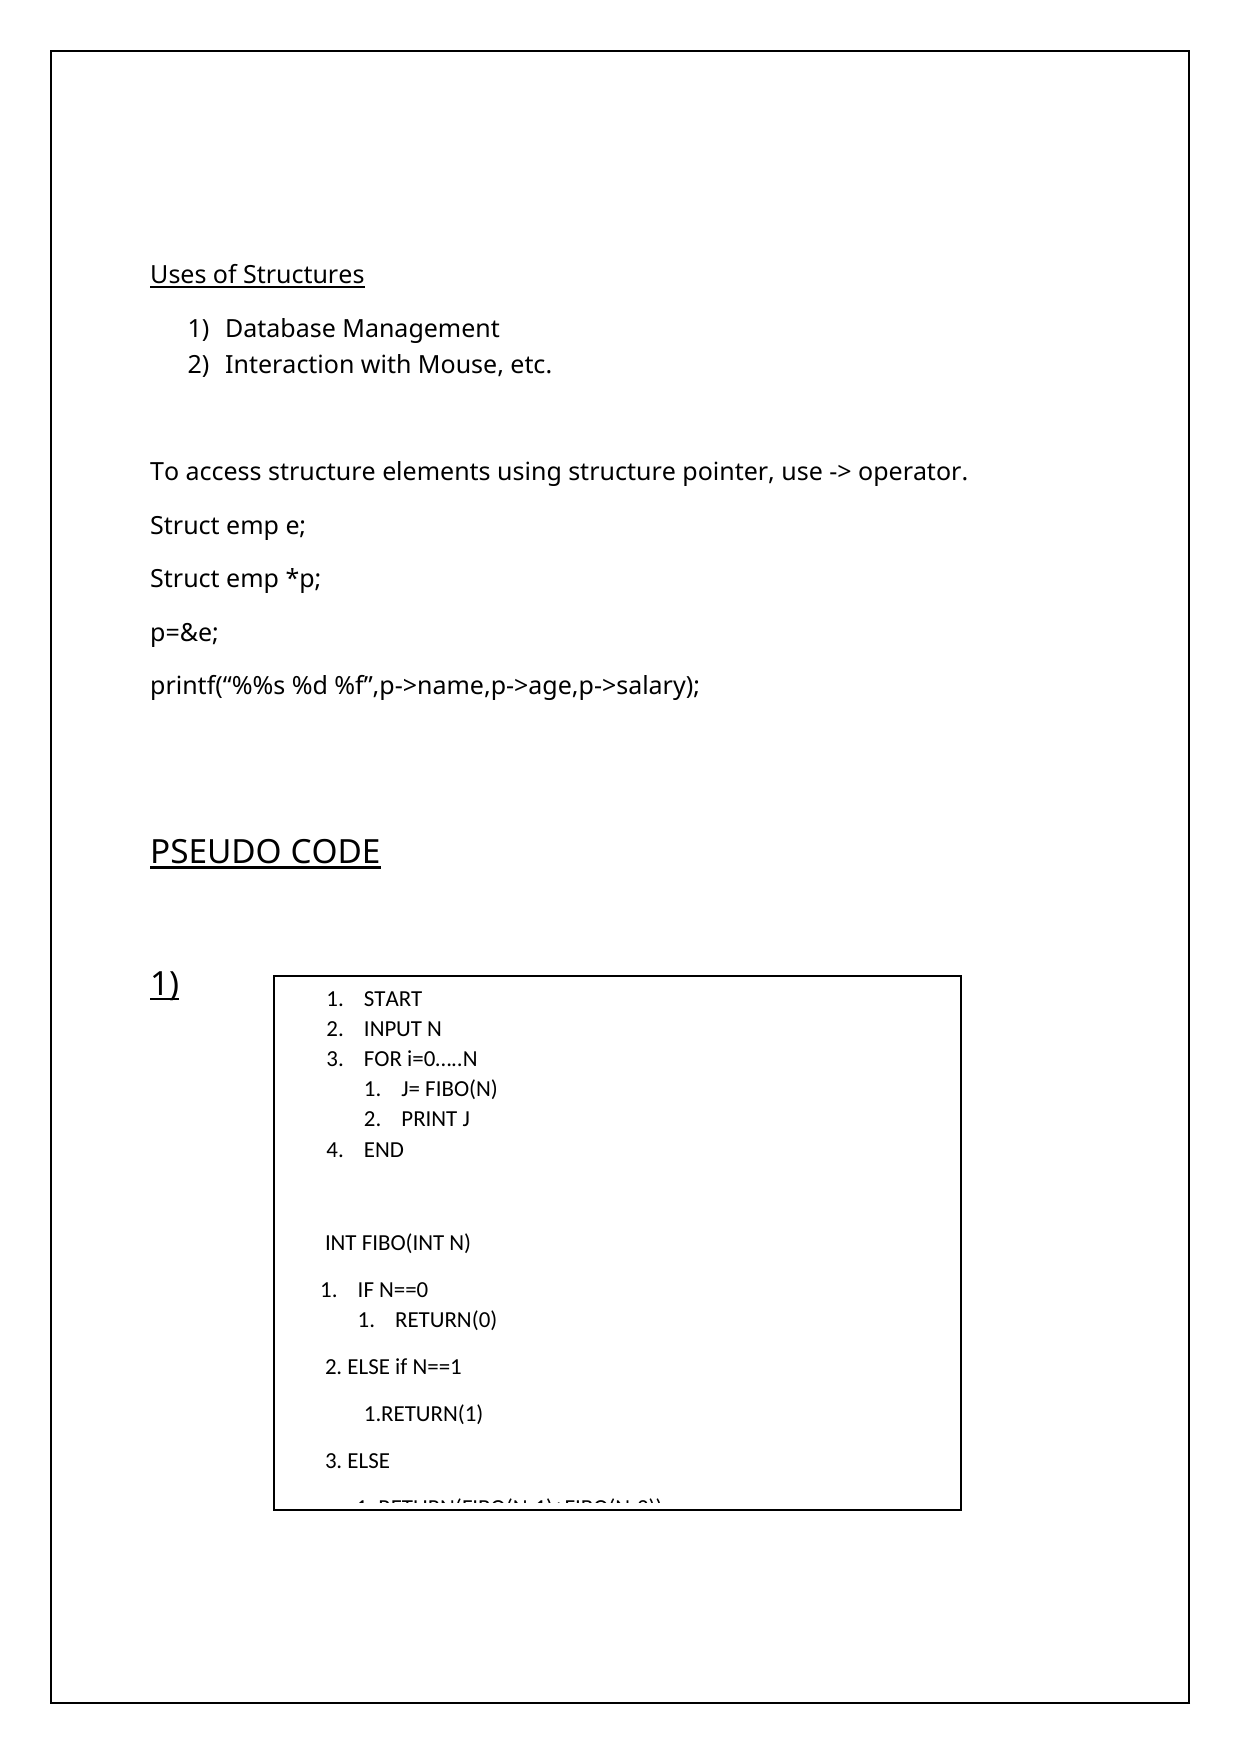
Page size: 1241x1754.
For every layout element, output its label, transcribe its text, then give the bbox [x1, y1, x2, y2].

text Uses of Structures [150, 257, 1090, 291]
list Interaction with Mouse, etc. [187, 347, 1090, 381]
text PSEUDO CODE [150, 828, 1090, 873]
list Database Management [187, 310, 1090, 344]
text p=&e; [150, 614, 1090, 648]
text Struct emp e; [150, 507, 1090, 541]
text printf(“%%s %d %f”,p->name,p->age,p->salary); [150, 668, 1090, 702]
list 1) [150, 959, 1090, 1005]
text To access structure elements using structure pointer, use -> operator. [150, 454, 1090, 488]
text Struct emp *p; [150, 561, 1090, 595]
